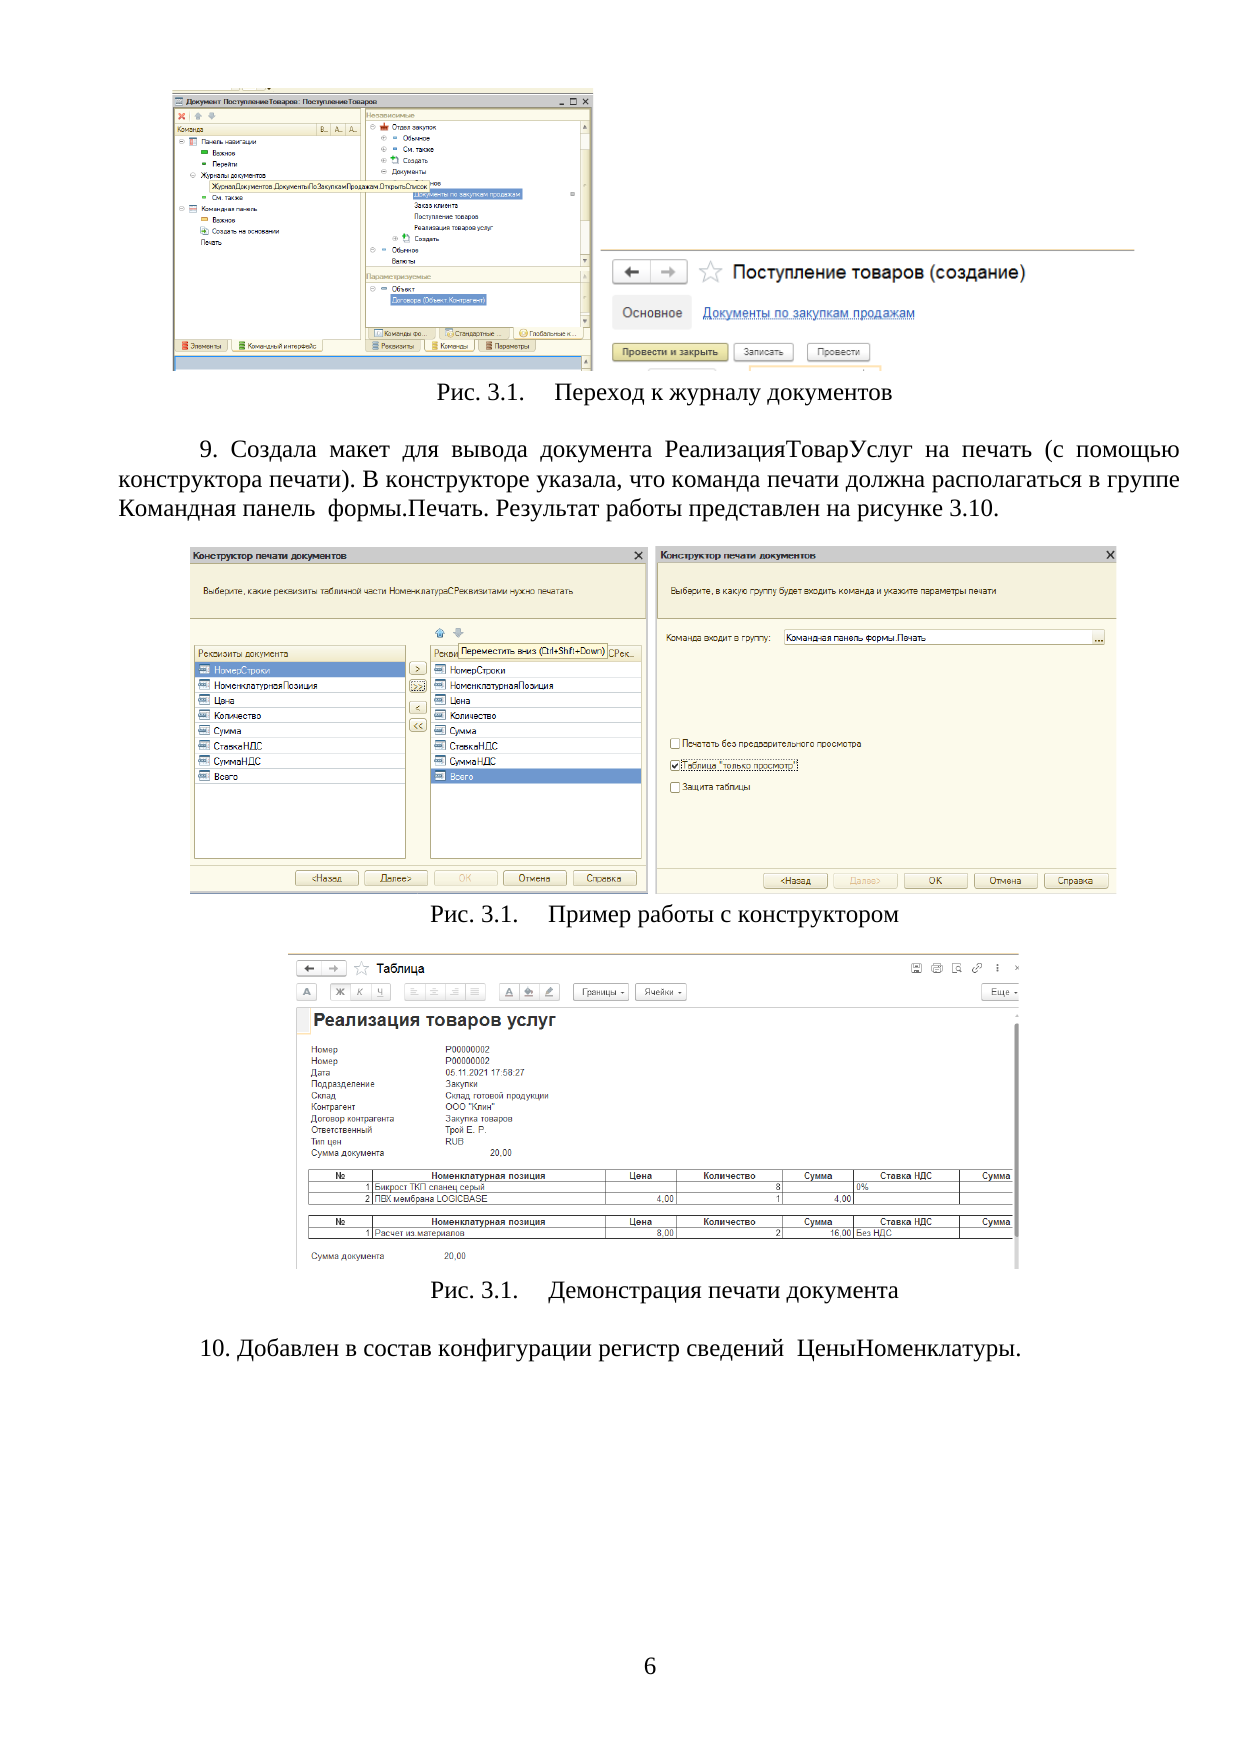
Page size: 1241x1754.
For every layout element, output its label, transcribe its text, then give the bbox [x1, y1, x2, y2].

picture [172, 88, 594, 371]
picture [190, 547, 648, 894]
picture [600, 249, 1135, 371]
picture [288, 953, 1019, 1269]
text 9. Создала макет для вывода документа РеализацияТоварУслуг на печать (с помощью конструктора печати). В конструкторе указала, что команда печати должна располагаться в группе Командная панель формы.Печать. Результат работы представлен на рисунке 3.10. [118, 430, 1181, 521]
text Переход к журналу документов [118, 377, 1181, 405]
text Пример работы с конструктором [118, 899, 1181, 928]
text 10. Добавлен в состав конфигурации регистр сведений ЦеныНоменклатуры. [118, 1329, 1181, 1363]
picture [655, 546, 1117, 894]
text Демонстрация печати документа [118, 1275, 1181, 1304]
